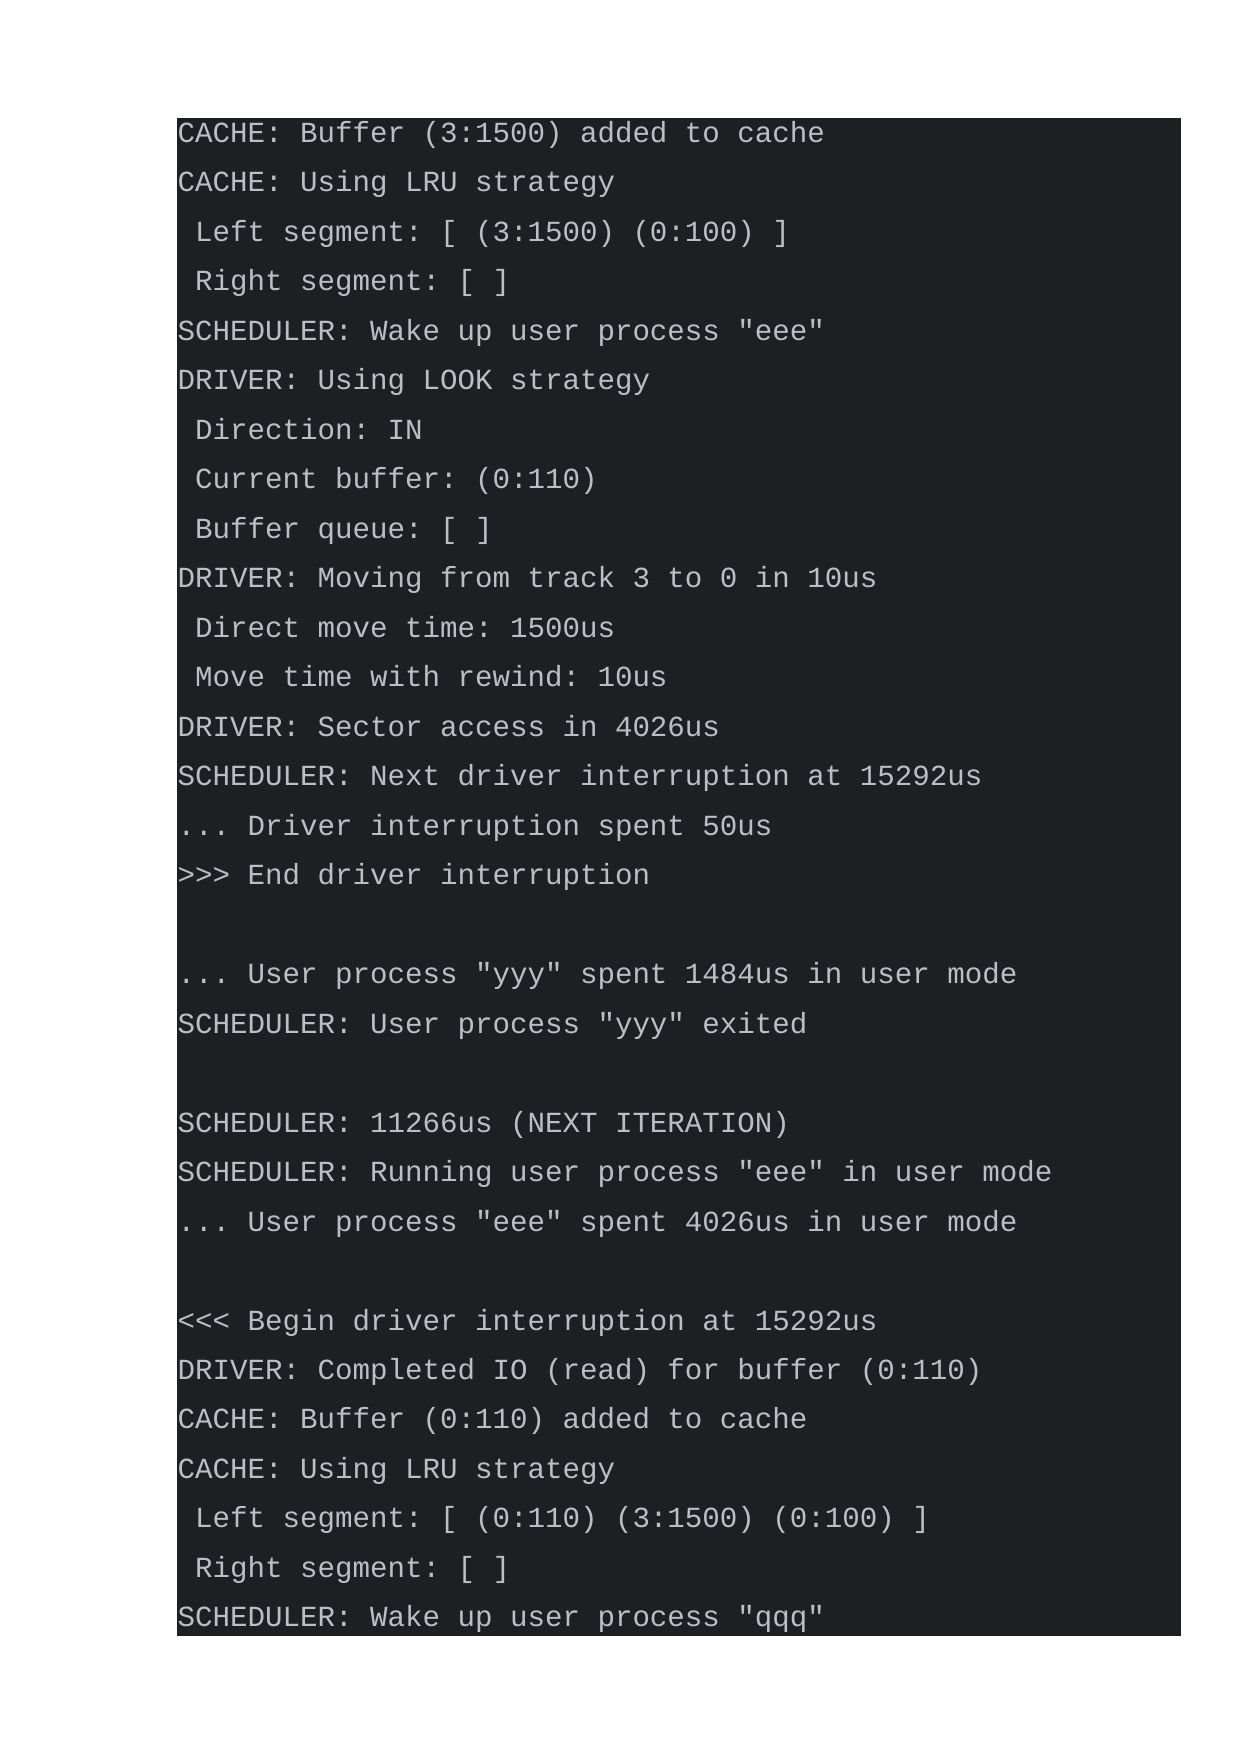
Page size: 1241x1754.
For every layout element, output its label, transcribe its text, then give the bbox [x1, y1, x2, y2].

text SCHEDULER: Wake up user process "eee" [177, 316, 1181, 349]
text Current buffer: (0:110) [177, 464, 1181, 497]
text ... User process "eee" spent 4026us in user mode [177, 1207, 1181, 1240]
text Left segment: [ (0:110) (3:1500) (0:100) ] [177, 1503, 1181, 1537]
text DRIVER: Moving from track 3 to 0 in 10us [177, 563, 1181, 596]
text Direction: IN [177, 415, 1181, 448]
text Direct move time: 1500us [177, 613, 1181, 646]
text Buffer queue: [ ] [177, 514, 1181, 547]
text CACHE: Using LRU strategy [177, 1454, 1181, 1487]
text Right segment: [ ] [177, 267, 1181, 299]
text ... Driver interruption spent 50us [177, 811, 1181, 844]
text <<< Begin driver interruption at 15292us [177, 1306, 1181, 1339]
text DRIVER: Using LOOK strategy [177, 366, 1181, 398]
text SCHEDULER: 11266us (NEXT ITERATION) [177, 1108, 1181, 1141]
text CACHE: Buffer (3:1500) added to cache [177, 118, 1181, 151]
text Move time with rewind: 10us [177, 662, 1181, 695]
text DRIVER: Completed IO (read) for buffer (0:110) [177, 1355, 1181, 1388]
text SCHEDULER: Next driver interruption at 15292us [177, 761, 1181, 794]
text CACHE: Using LRU strategy [177, 168, 1181, 201]
text >>> End driver interruption [177, 860, 1181, 893]
text SCHEDULER: User process "yyy" exited [177, 1009, 1181, 1042]
text Right segment: [ ] [177, 1553, 1181, 1586]
text SCHEDULER: Running user process "eee" in user mode [177, 1157, 1181, 1190]
text CACHE: Buffer (0:110) added to cache [177, 1404, 1181, 1438]
text ... User process "yyy" spent 1484us in user mode [177, 959, 1181, 992]
text Left segment: [ (3:1500) (0:100) ] [177, 217, 1181, 250]
text DRIVER: Sector access in 4026us [177, 712, 1181, 745]
text SCHEDULER: Wake up user process "qqq" [177, 1602, 1181, 1636]
